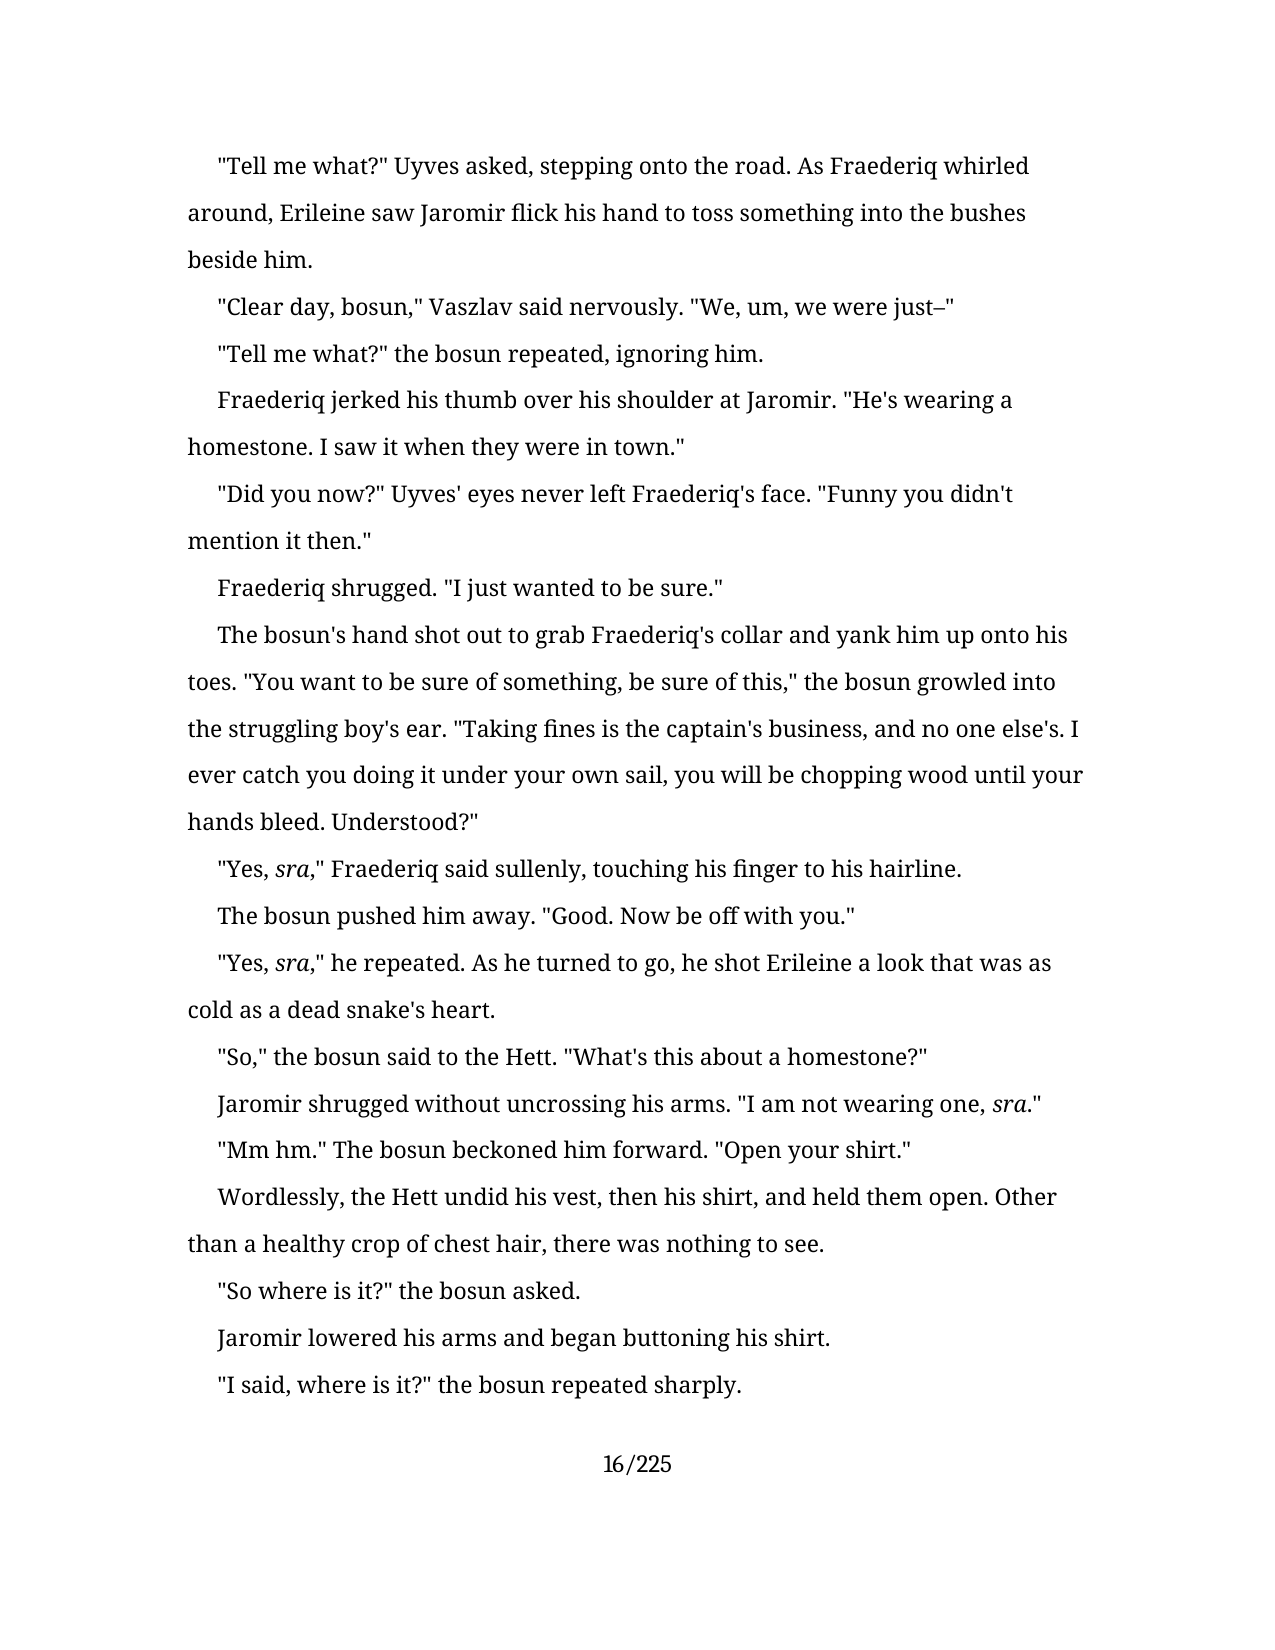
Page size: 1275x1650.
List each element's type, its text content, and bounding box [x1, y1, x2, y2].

text "Tell me what?" the bosun repeated, ignoring him. [187, 337, 1087, 369]
text "Tell me what?" Uyves asked, stepping onto the road. As Fraederiq whirled around, Erileine saw Jaromir flick his hand to toss something into the bushes beside him. [187, 150, 1087, 275]
text "So," the bosun said to the Hett. "What's this about a homestone?" [187, 1041, 1087, 1072]
text "I said, where is it?" the bosun repeated sharply. [187, 1369, 1087, 1400]
text "Yes, sra," Fraederiq said sullenly, touching his finger to his hairline. [187, 853, 1087, 884]
text "Mm hm." The bosun beckoned him forward. "Open your shirt." [187, 1134, 1087, 1166]
text The bosun's hand shot out to grab Fraederiq's collar and yank him up onto his toes. "You want to be sure of something, be sure of this," the bosun growled into the struggling boy's ear. "Taking fines is the captain's business, and no one else's. I ever catch you doing it under your own sail, you will be chopping wood until your hands bleed. Understood?" [187, 619, 1087, 837]
text "Did you now?" Uyves' eyes never left Fraederiq's face. "Funny you didn't mention it then." [187, 478, 1087, 556]
text "So where is it?" the bosun asked. [187, 1275, 1087, 1306]
text "Yes, sra," he repeated. As he turned to go, he shot Erileine a look that was as cold as a dead snake's heart. [187, 947, 1087, 1025]
text Jaromir shrugged without uncrossing his arms. "I am not wearing one, sra." [187, 1087, 1087, 1119]
text Jaromir lowered his arms and began buttoning his shirt. [187, 1322, 1087, 1353]
text Fraederiq shrugged. "I just wanted to be sure." [187, 572, 1087, 603]
text Fraederiq jerked his thumb over his shoulder at Jaromir. "He's wearing a homestone. I saw it when they were in town." [187, 384, 1087, 462]
text The bosun pushed him away. "Good. Now be off with you." [187, 900, 1087, 931]
text Wordlessly, the Hett undid his vest, then his shirt, and held them open. Other than a healthy crop of chest hair, there was nothing to see. [187, 1181, 1087, 1259]
text "Clear day, bosun," Vaszlav said nervously. "We, um, we were just–" [187, 291, 1087, 322]
